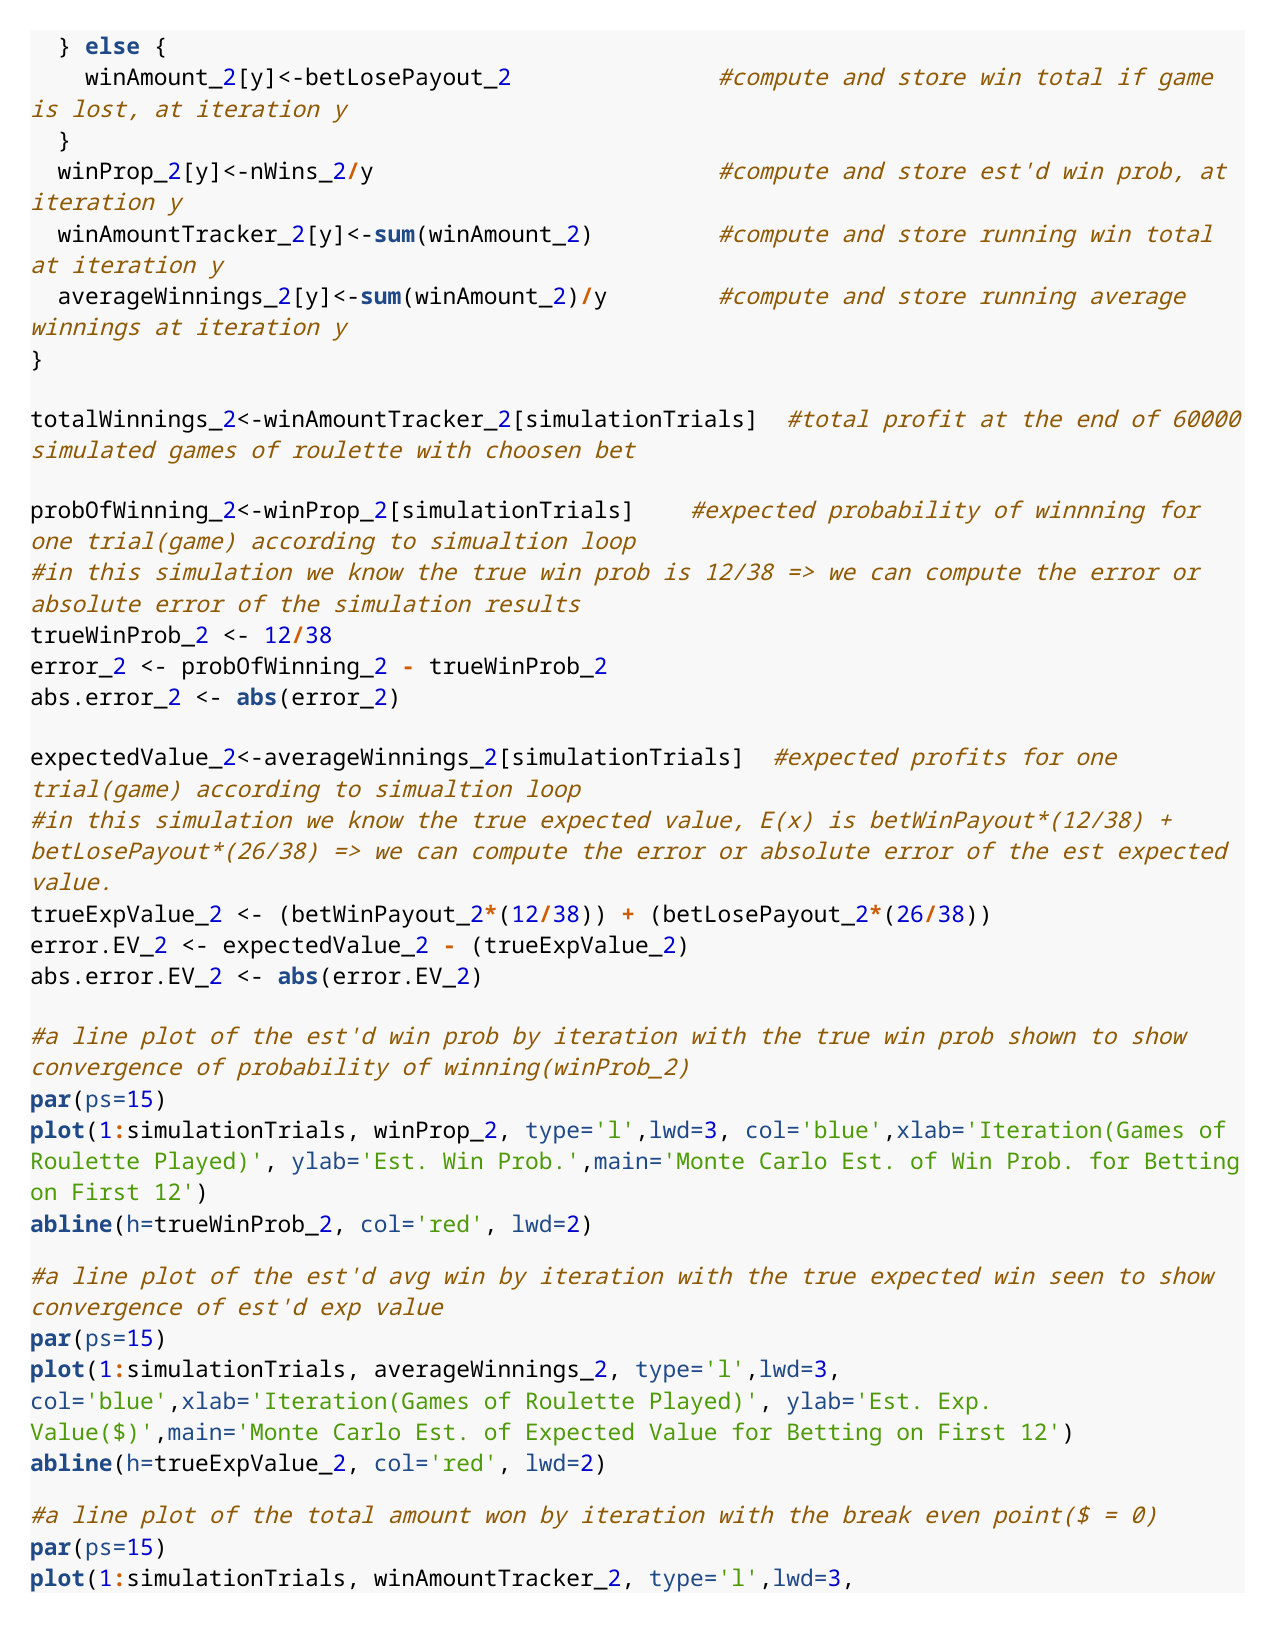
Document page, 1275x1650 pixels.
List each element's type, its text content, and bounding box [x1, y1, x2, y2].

text #a line plot of the est'd avg win by iteration with the true expected win seen to show convergence of est'd exp value par(ps=15) plot(1:simulationTrials, averageWinnings_2, type='l',lwd=3, col='blue',xlab='Iteration(Games of Roulette Played)', ylab='Est. Exp. Value($)',main='Monte Carlo Est. of Expected Value for Betting on First 12') abline(h=trueExpValue_2, col='red', lwd=2) [30, 1259, 1245, 1478]
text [30, 30, 1245, 1239]
